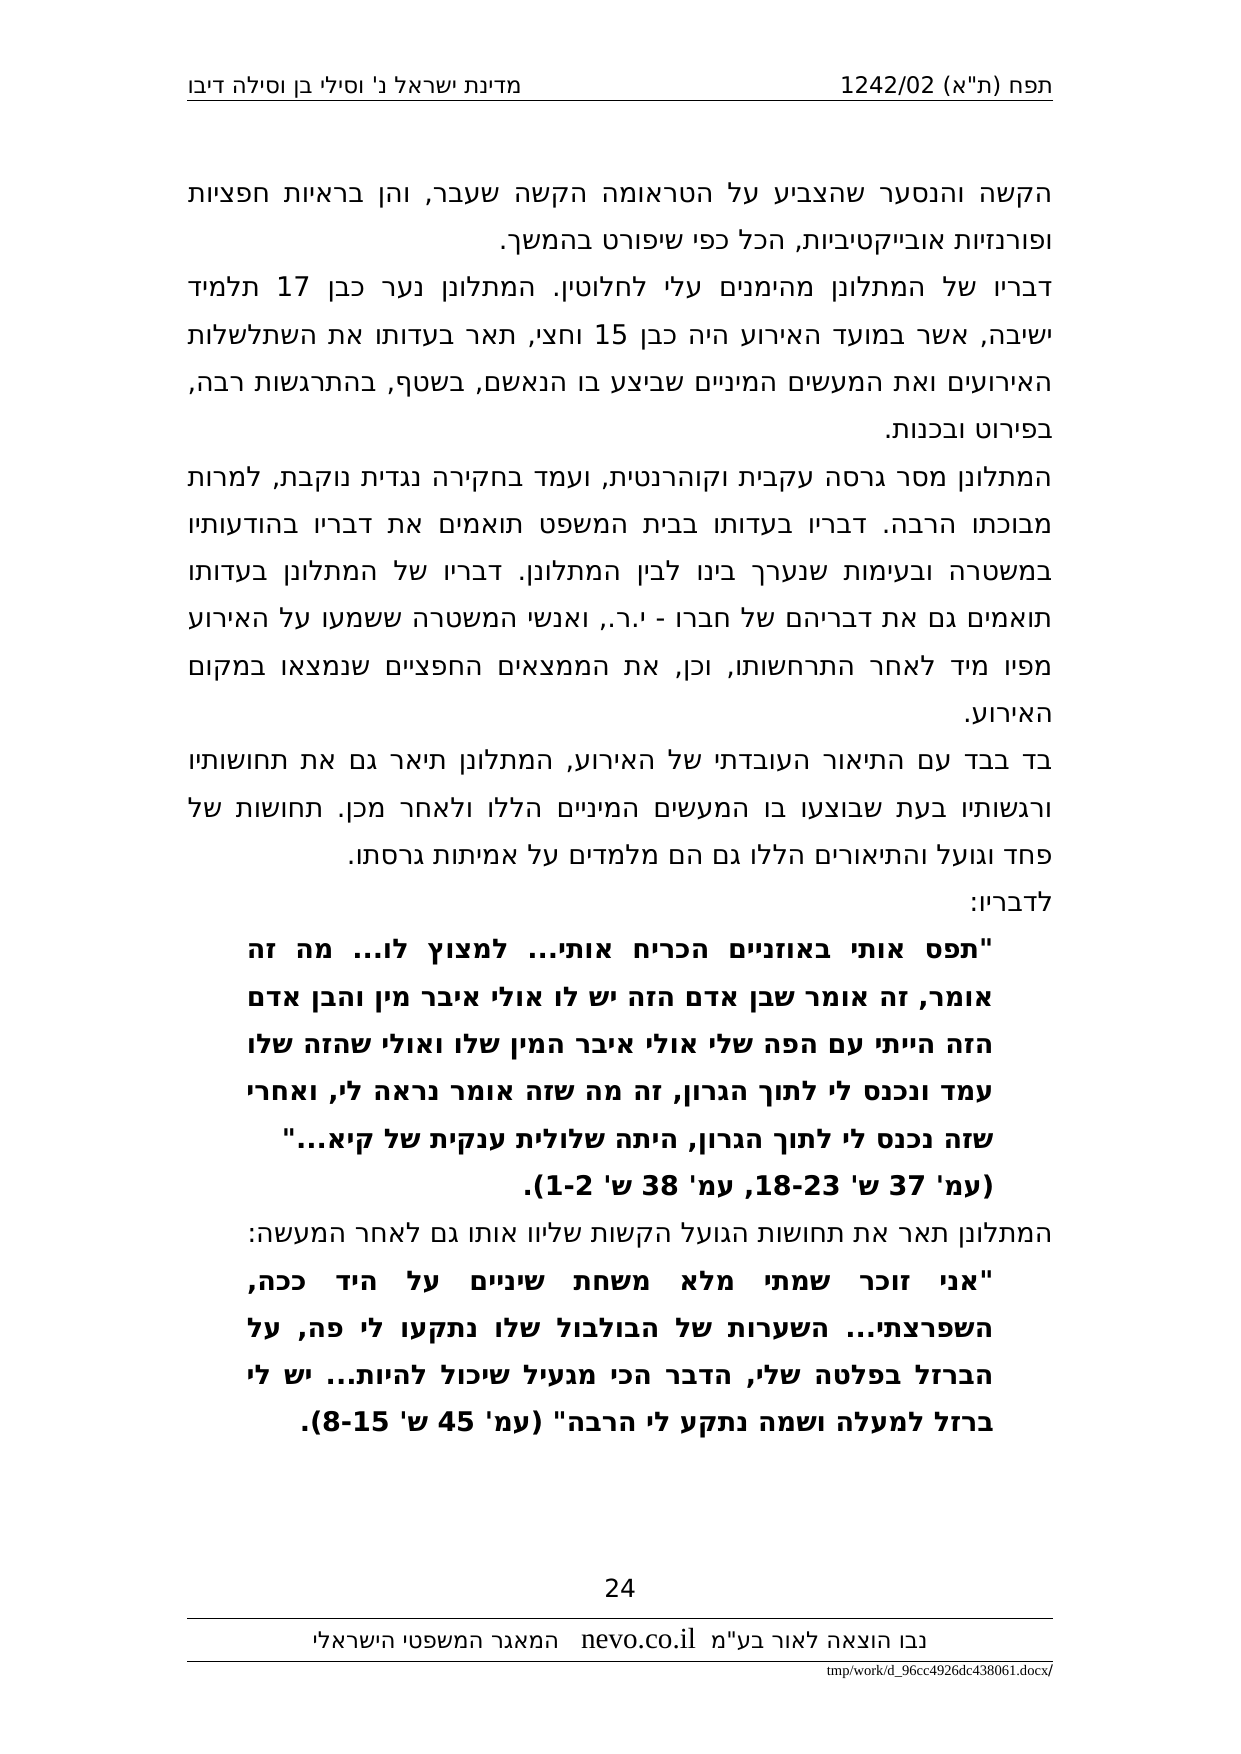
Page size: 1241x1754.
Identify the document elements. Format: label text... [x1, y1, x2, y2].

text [187, 177, 1053, 256]
text לדבריו: [187, 887, 1053, 918]
text דבריו של המתלונן מהימנים עלי לחלוטין. המתלונן נער כבן 17 תלמיד ישיבה, אשר במועד האירוע היה כבן 15 וחצי, תאר בעדותו את השתלשלות האירועים ואת המעשים המיניים שביצע בו הנאשם, בשטף, בהתרגשות רבה, בפירוט ובכנות. [187, 272, 1053, 445]
text "אני זוכר שמתי מלא משחת שיניים על היד ככה, השפרצתי... השערות של הבולבול שלו נתקעו לי פה, על הברזל בפלטה שלי, הדבר הכי מגעיל שיכול להיות... יש לי ברזל למעלה ושמה נתקע לי הרבה" (עמ' 45 ש' 8-15). [246, 1265, 994, 1438]
text המתלונן מסר גרסה עקבית וקוהרנטית, ועמד בחקירה נגדית נוקבת, למרות מבוכתו הרבה. דבריו בעדותו בבית המשפט תואמים את דבריו בהודעותיו במשטרה ובעימות שנערך בינו לבין המתלונן. דבריו של המתלונן בעדותו תואמים גם את דבריהם של חברו - י.ר., ואנשי המשטרה ששמעו על האירוע מפיו מיד לאחר התרחשותו, וכן, את הממצאים החפציים שנמצאו במקום האירוע. [187, 461, 1053, 729]
text המתלונן תאר את תחושות הגועל הקשות שליוו אותו גם לאחר המעשה: [187, 1218, 1053, 1249]
text "תפס אותי באוזניים הכריח אותי... למצוץ לו... מה זה אומר, זה אומר שבן אדם הזה יש לו אולי איבר מין והבן אדם הזה הייתי עם הפה שלי אולי איבר המין שלו ואולי שהזה שלו עמד ונכנס לי לתוך הגרון, זה מה שזה אומר נראה לי, ואחרי שזה נכנס לי לתוך הגרון, היתה שלולית ענקית של קיא..." [246, 934, 994, 1154]
text (עמ' 37 ש' 18-23, עמ' 38 ש' 1-2). [246, 1170, 994, 1202]
text בד בבד עם התיאור העובדתי של האירוע, המתלונן תיאר גם את תחושותיו ורגשותיו בעת שבוצעו בו המעשים המיניים הללו ולאחר מכן. תחושות של פחד וגועל והתיאורים הללו גם הם מלמדים על אמיתות גרסתו. [187, 745, 1053, 871]
